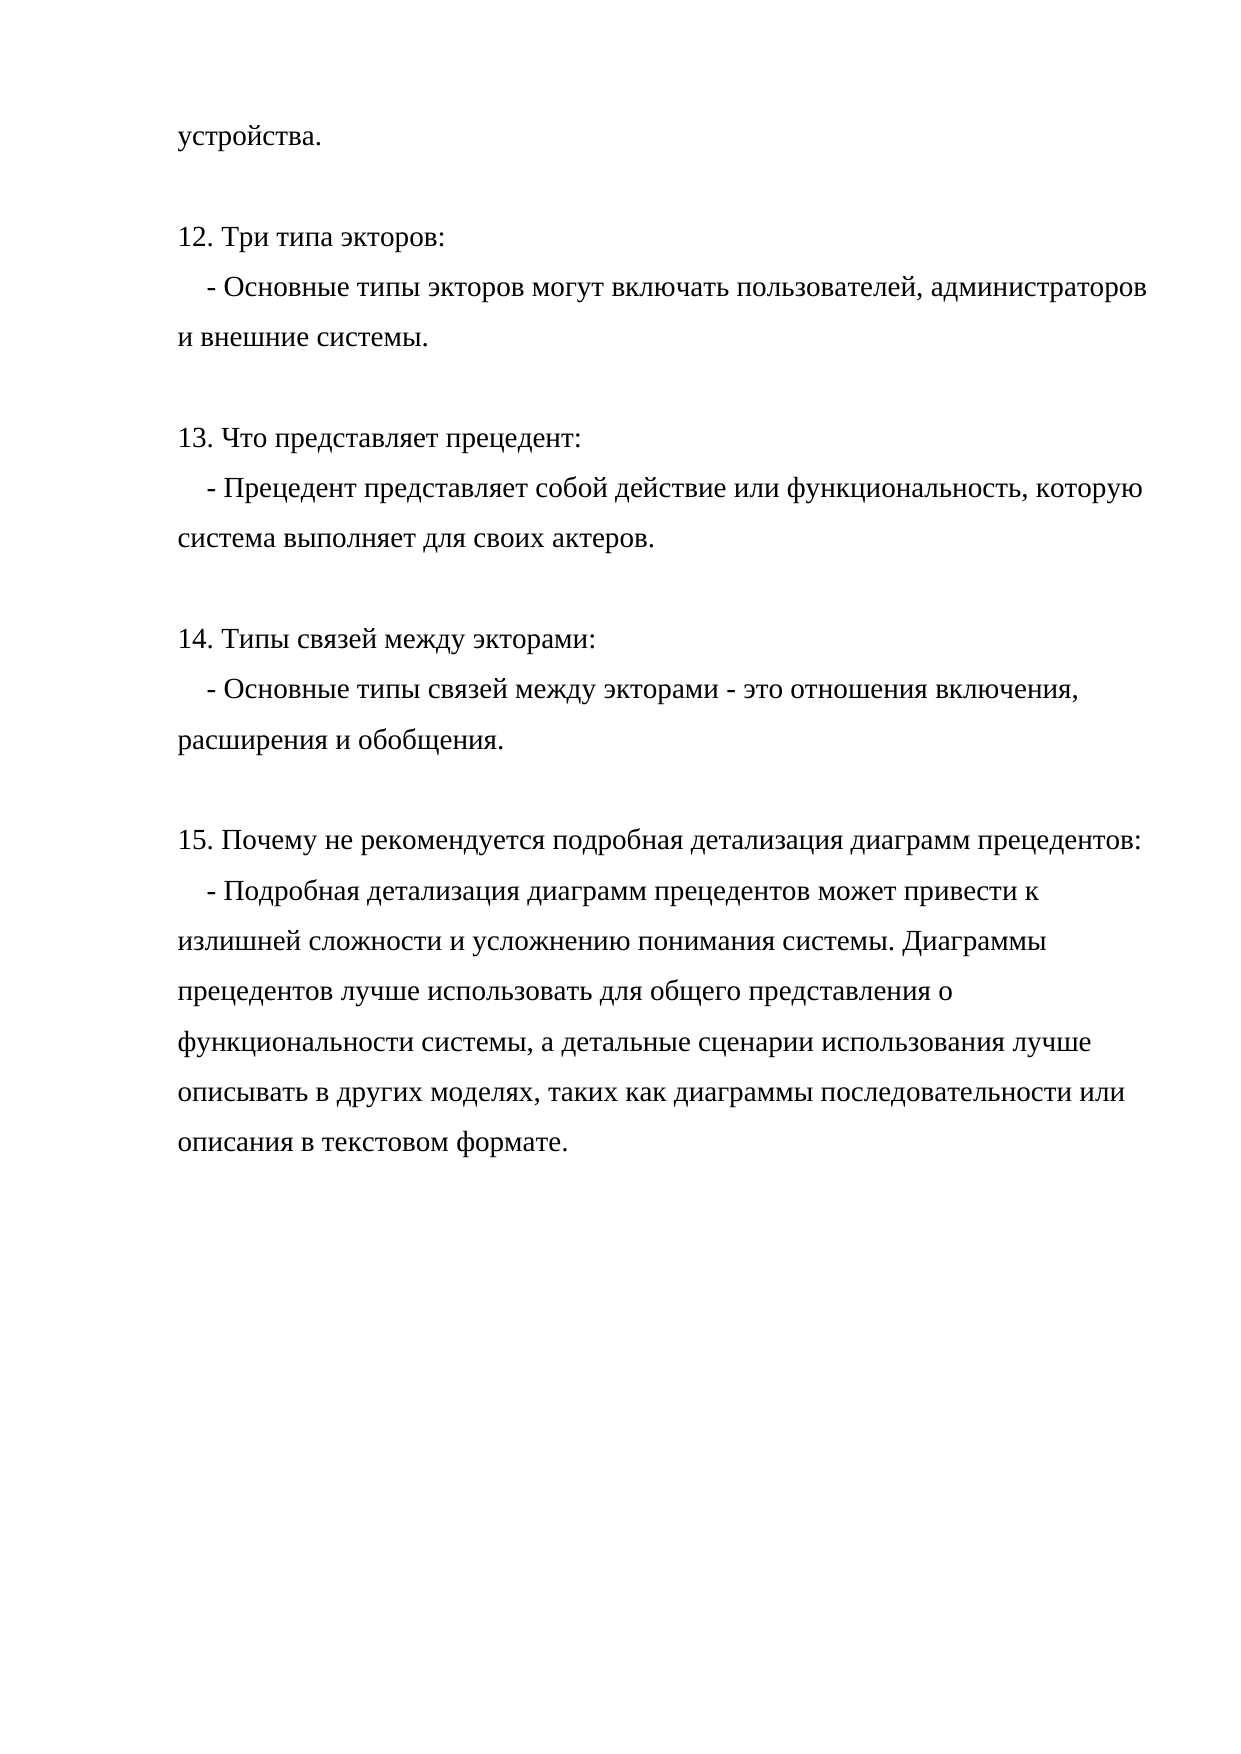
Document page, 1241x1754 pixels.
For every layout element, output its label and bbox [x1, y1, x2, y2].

text [177, 118, 1152, 1158]
